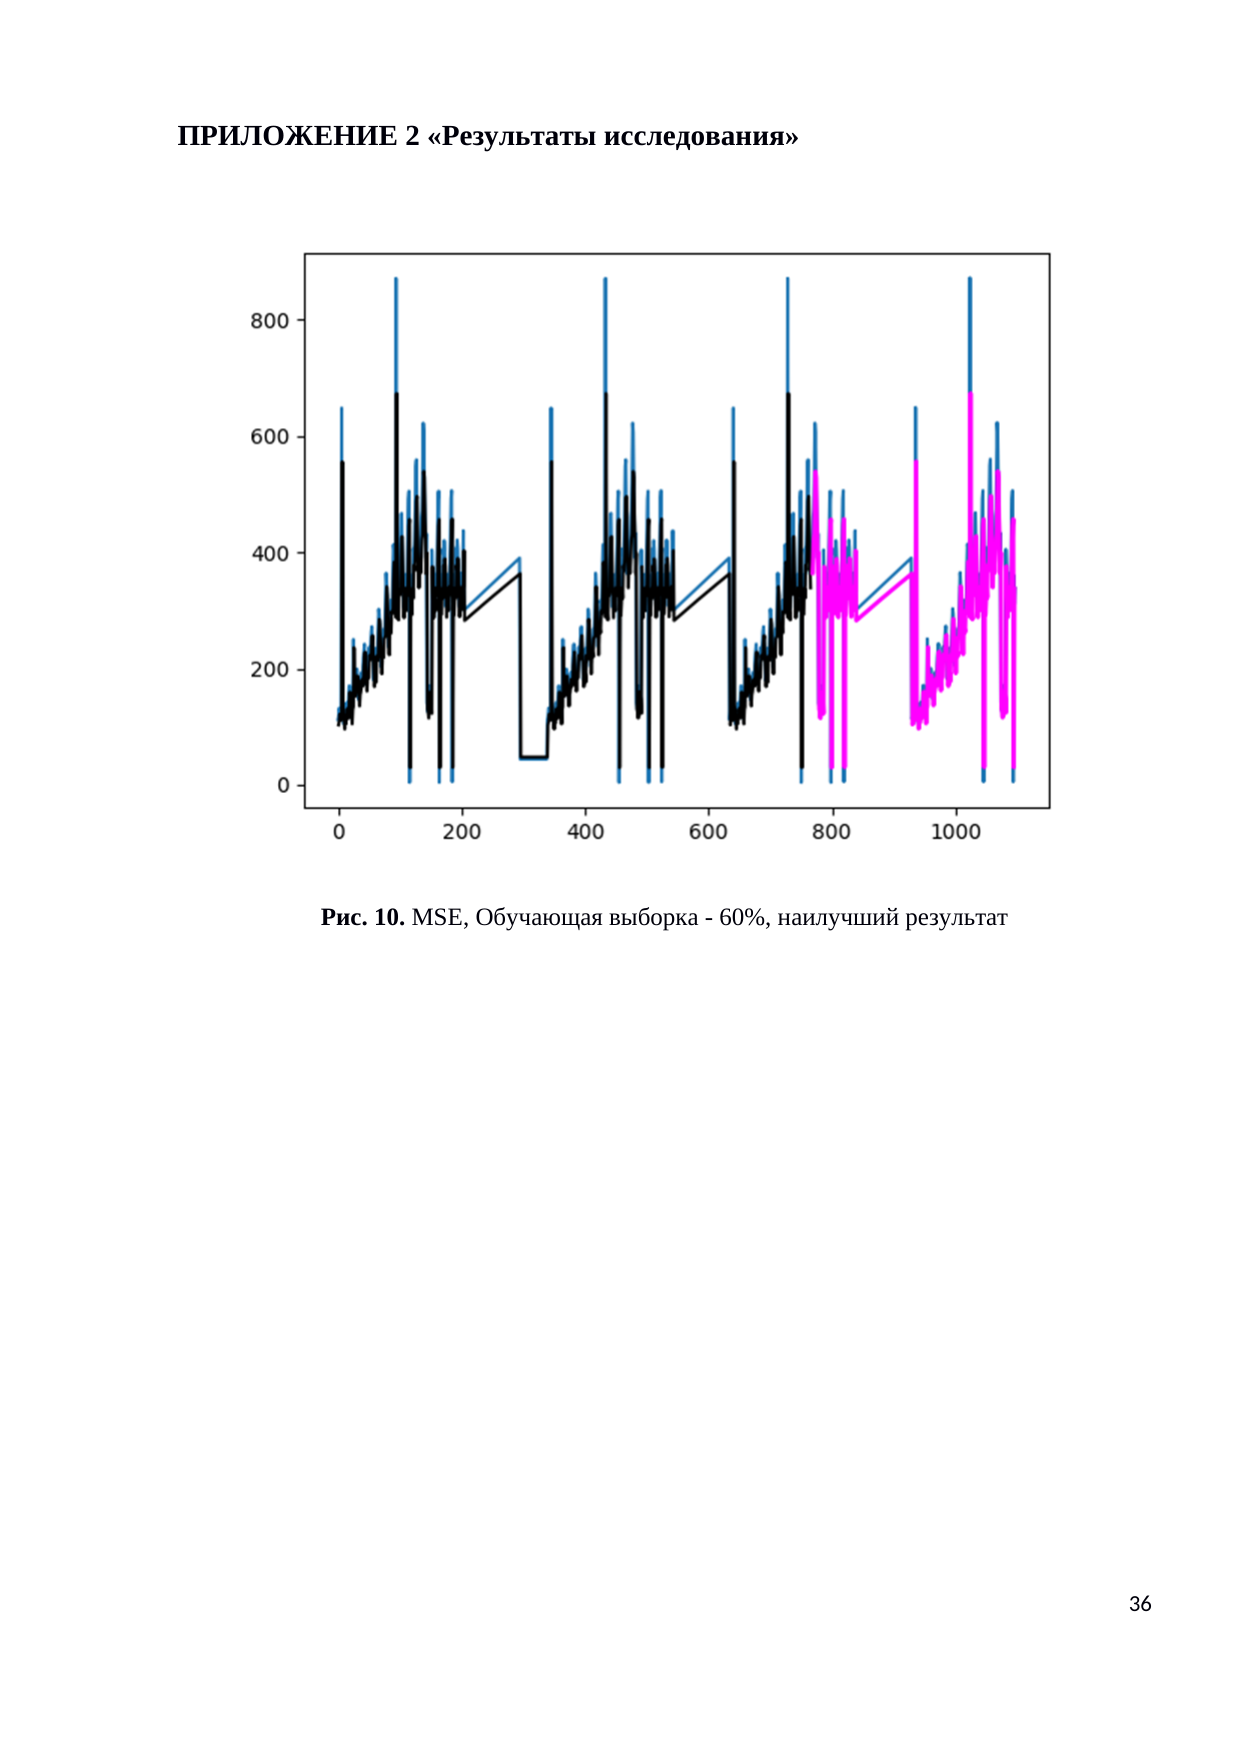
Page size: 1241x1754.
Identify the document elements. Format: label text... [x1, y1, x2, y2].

subtitle ПРИЛОЖЕНИЕ 2 «Результаты исследования» [177, 118, 1152, 152]
picture [184, 166, 1145, 887]
text Рис. 10. MSE, Обучающая выборка - 60%, наилучший результат [177, 902, 1152, 931]
